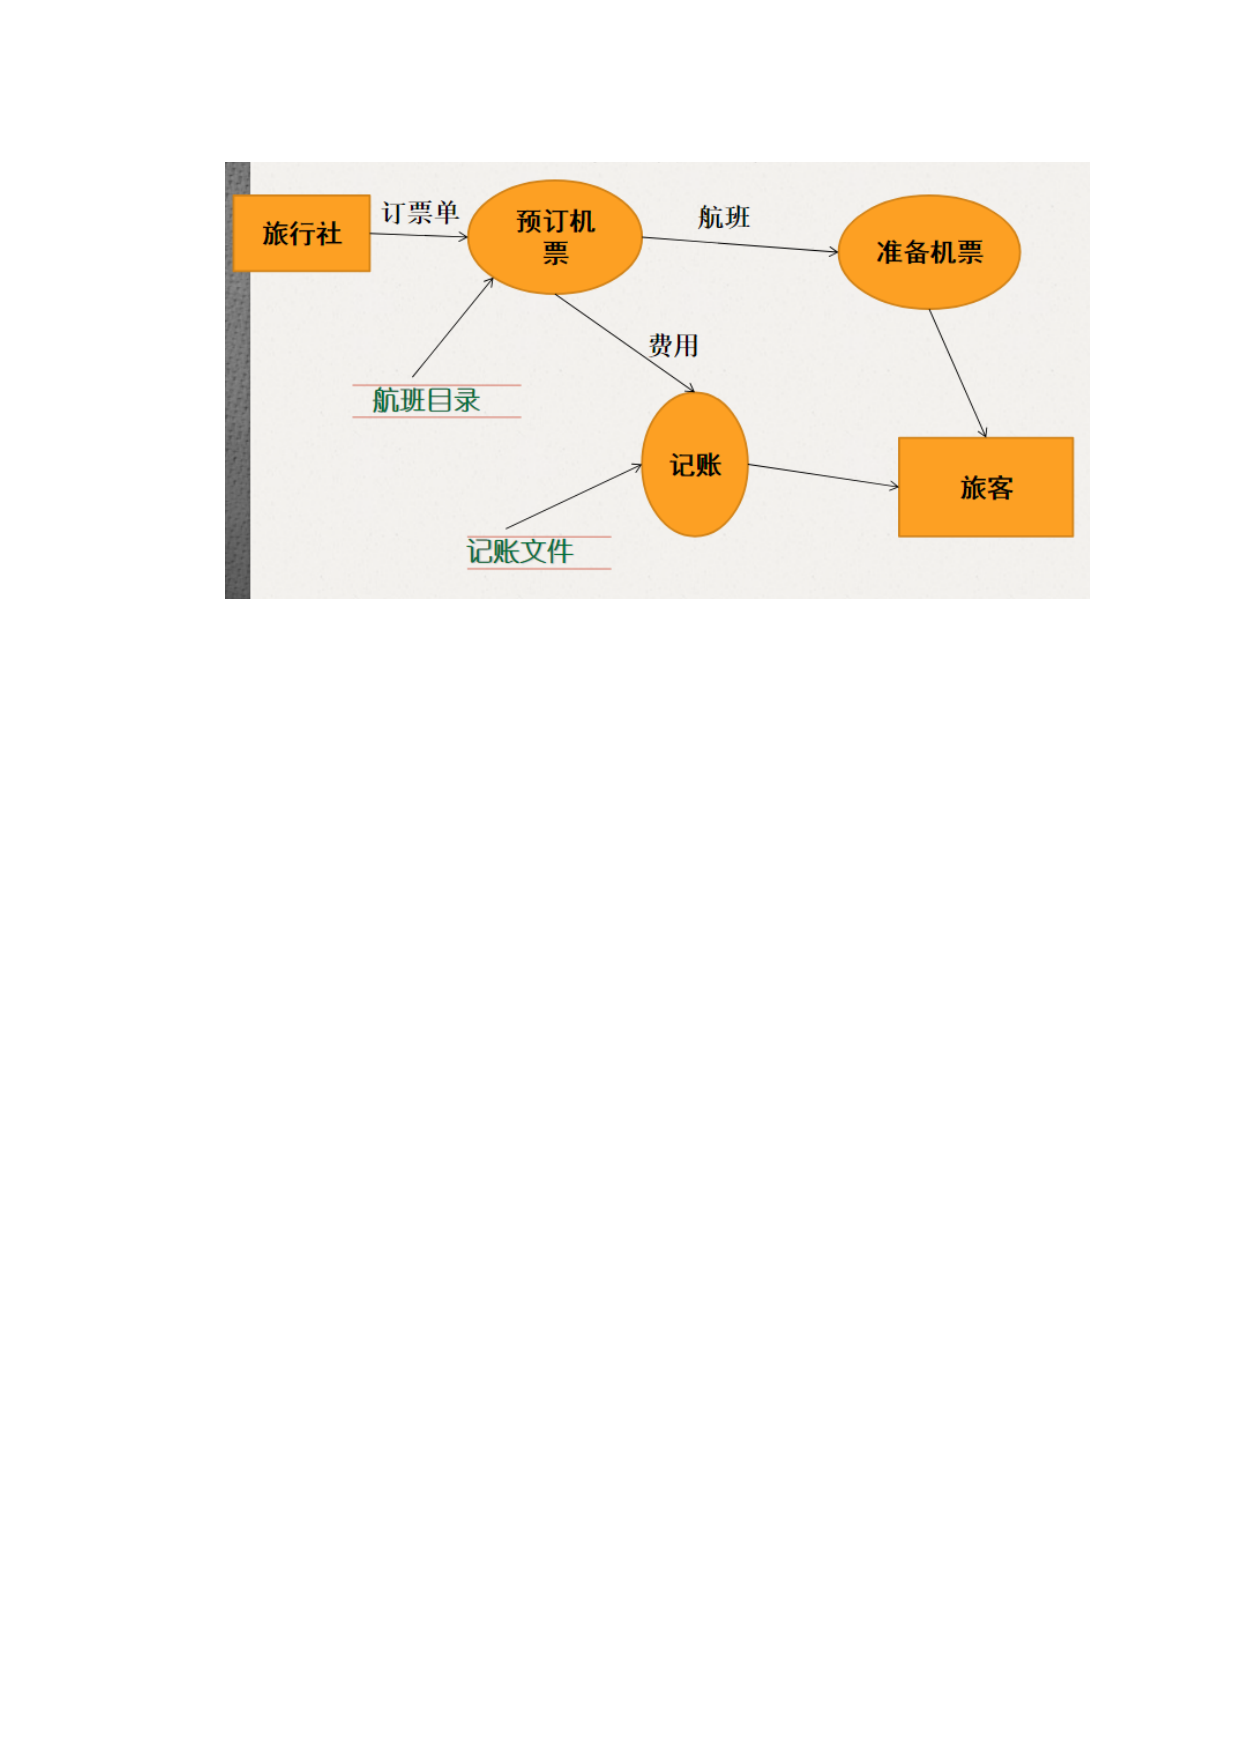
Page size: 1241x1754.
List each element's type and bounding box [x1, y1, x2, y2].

picture [225, 162, 1090, 599]
